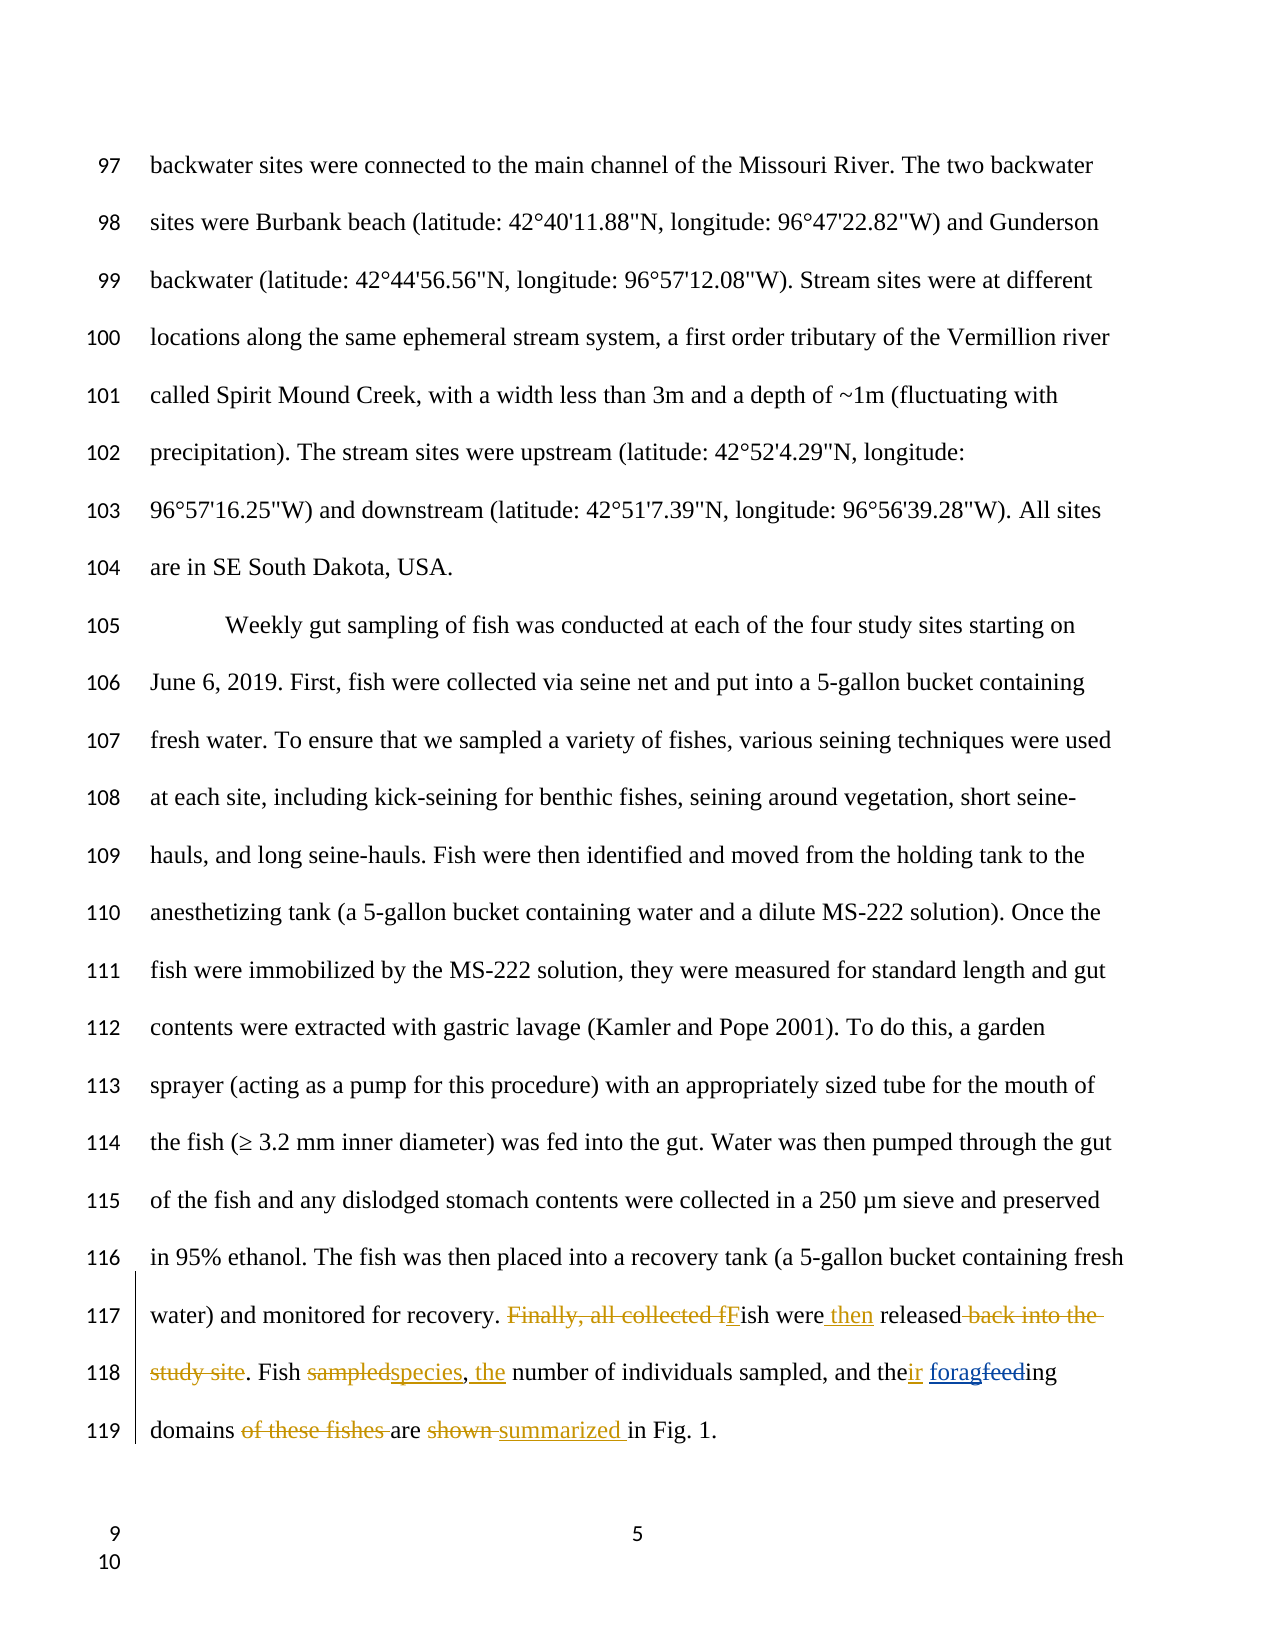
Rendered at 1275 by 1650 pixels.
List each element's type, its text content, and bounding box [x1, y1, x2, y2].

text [150, 150, 1125, 581]
text Weekly gut sampling of fish was conducted at each of the four study sites starting on June 6, 2019. First, fish were collected via seine net and put into a 5-gallon bucket containing fresh water. To ensure that we sampled a variety of fishes, various seining techniques were used at each site, including kick-seining for benthic fishes, seining around vegetation, short seine-hauls, and long seine-hauls. Fish were then identified and moved from the holding tank to the anesthetizing tank (a 5-gallon bucket containing water and a dilute MS-222 solution). Once the fish were immobilized by the MS-222 solution, they were measured for standard length and gut contents were extracted with gastric lavage (Kamler and Pope 2001). To do this, a garden sprayer (acting as a pump for this procedure) with an appropriately sized tube for the mouth of the fish (≥ 3.2 mm inner diameter) was fed into the gut. Water was then pumped through the gut of the fish and any dislodged stomach contents were collected in a 250 µm sieve and preserved in 95% ethanol. The fish was then placed into a recovery tank (a 5-gallon bucket containing fresh water) and monitored for recovery. ish were released. Fish , number of individuals sampled, and the ing domains are in Fig. 1. [150, 610, 1125, 1444]
